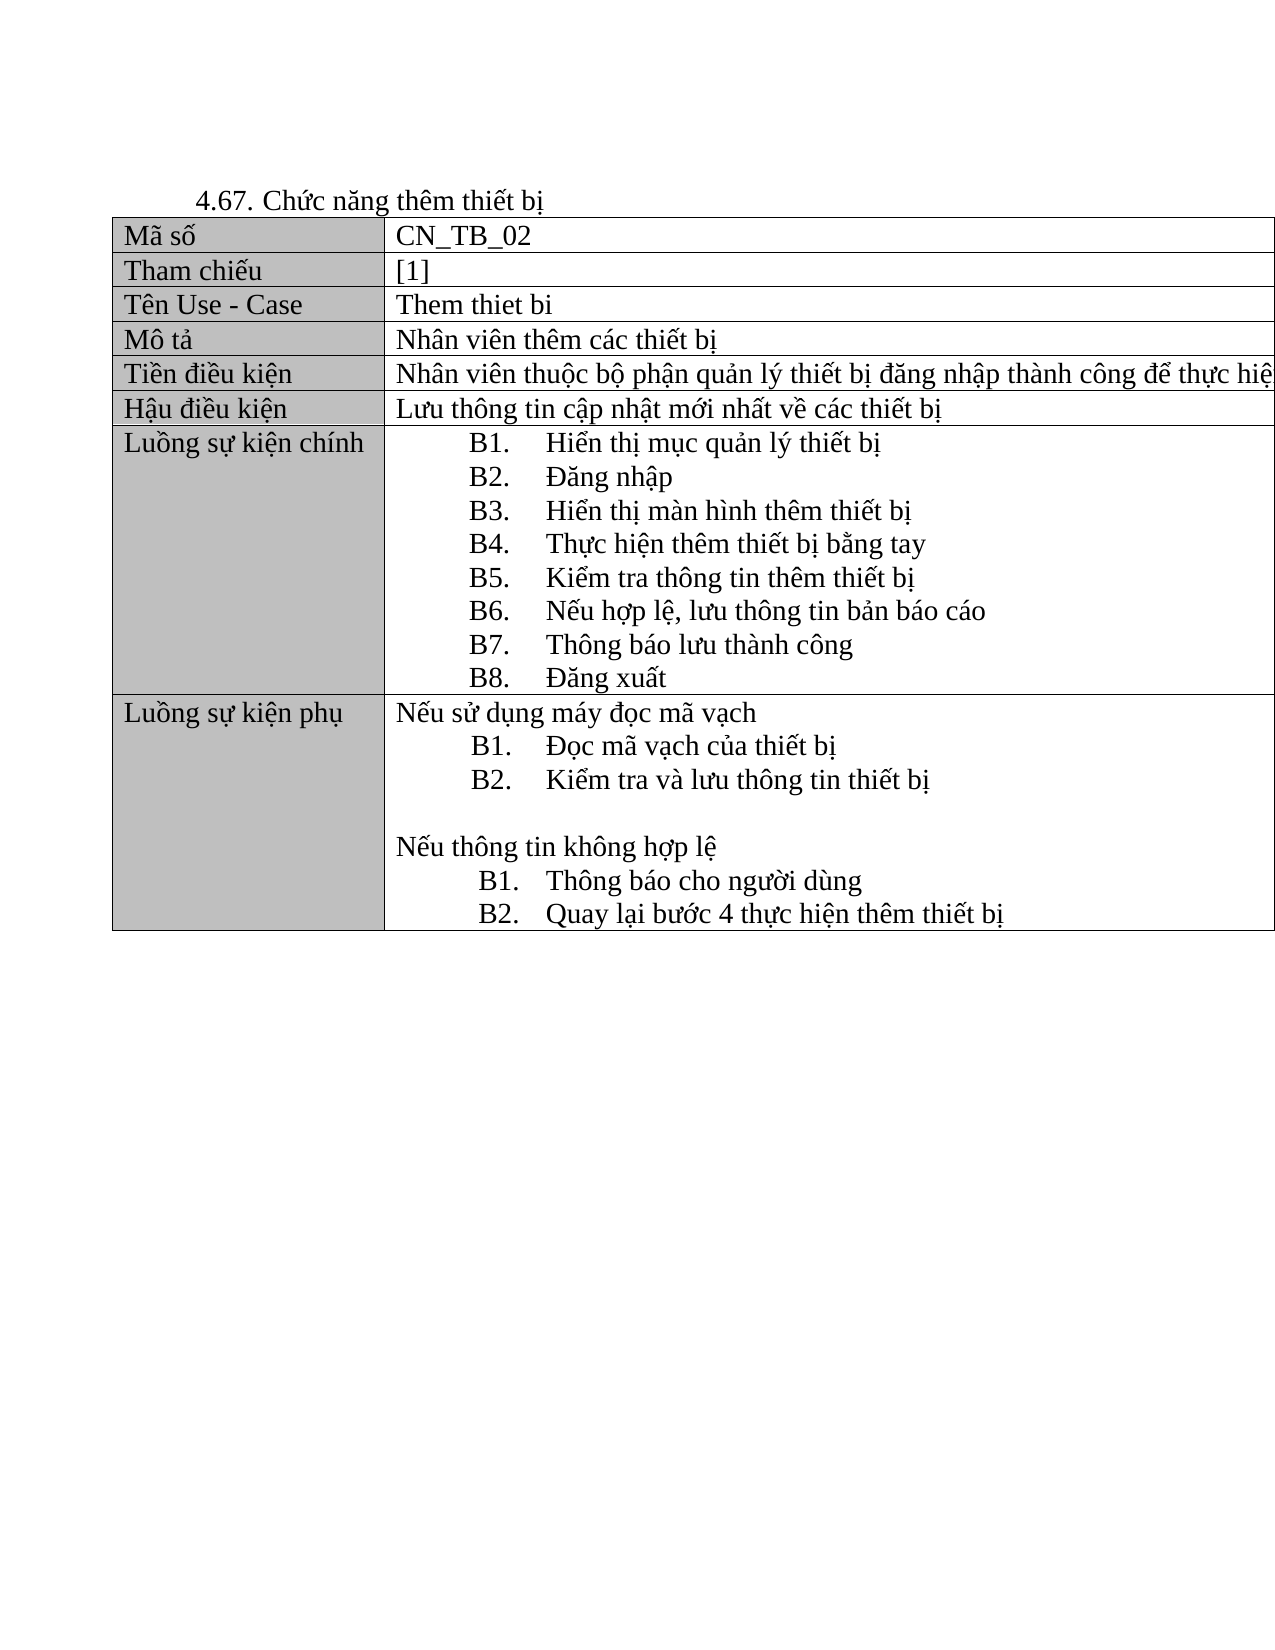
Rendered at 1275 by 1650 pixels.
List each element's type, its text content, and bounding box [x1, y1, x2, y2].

table_cell Nhân viên thuộc bộ phận quản lý thiết bị đăng nhập thành công để thực hiện [385, 356, 1274, 390]
table_header CN_TB_02 [385, 218, 1274, 252]
table_cell [1] [385, 253, 1274, 286]
table_cell Tên Use - Case [113, 287, 384, 321]
table_cell Tiền điều kiện [113, 356, 384, 390]
table_cell Nếu sử dụng máy đọc mã vạch Đọc mã vạch của thiết bị Kiểm tra và lưu thông tin thiết bị Nếu thông tin không hợp lệ Thông báo cho người dùng Quay lại bước 4 thực hiện thêm thiết bị [385, 695, 1274, 930]
table_cell Hiển thị mục quản lý thiết bị Đăng nhập Hiển thị màn hình thêm thiết bị Thực hiện thêm thiết bị bằng tay Kiểm tra thông tin thêm thiết bị Nếu hợp lệ, lưu thông tin bản báo cáo Thông báo lưu thành công Đăng xuất [385, 426, 1274, 694]
list Chức năng thêm thiết bị [195, 183, 1125, 217]
table_header Mã số [113, 218, 384, 252]
table_cell Lưu thông tin cập nhật mới nhất về các thiết bị [385, 391, 1274, 424]
table_cell Nhân viên thêm các thiết bị [385, 322, 1274, 355]
table_cell Them thiet bi [385, 287, 1274, 321]
table_cell Hậu điều kiện [113, 391, 384, 424]
table_cell Luồng sự kiện chính [113, 426, 384, 694]
table_cell Mô tả [113, 322, 384, 355]
table_cell Tham chiếu [113, 253, 384, 286]
table_cell Luồng sự kiện phụ [113, 695, 384, 930]
